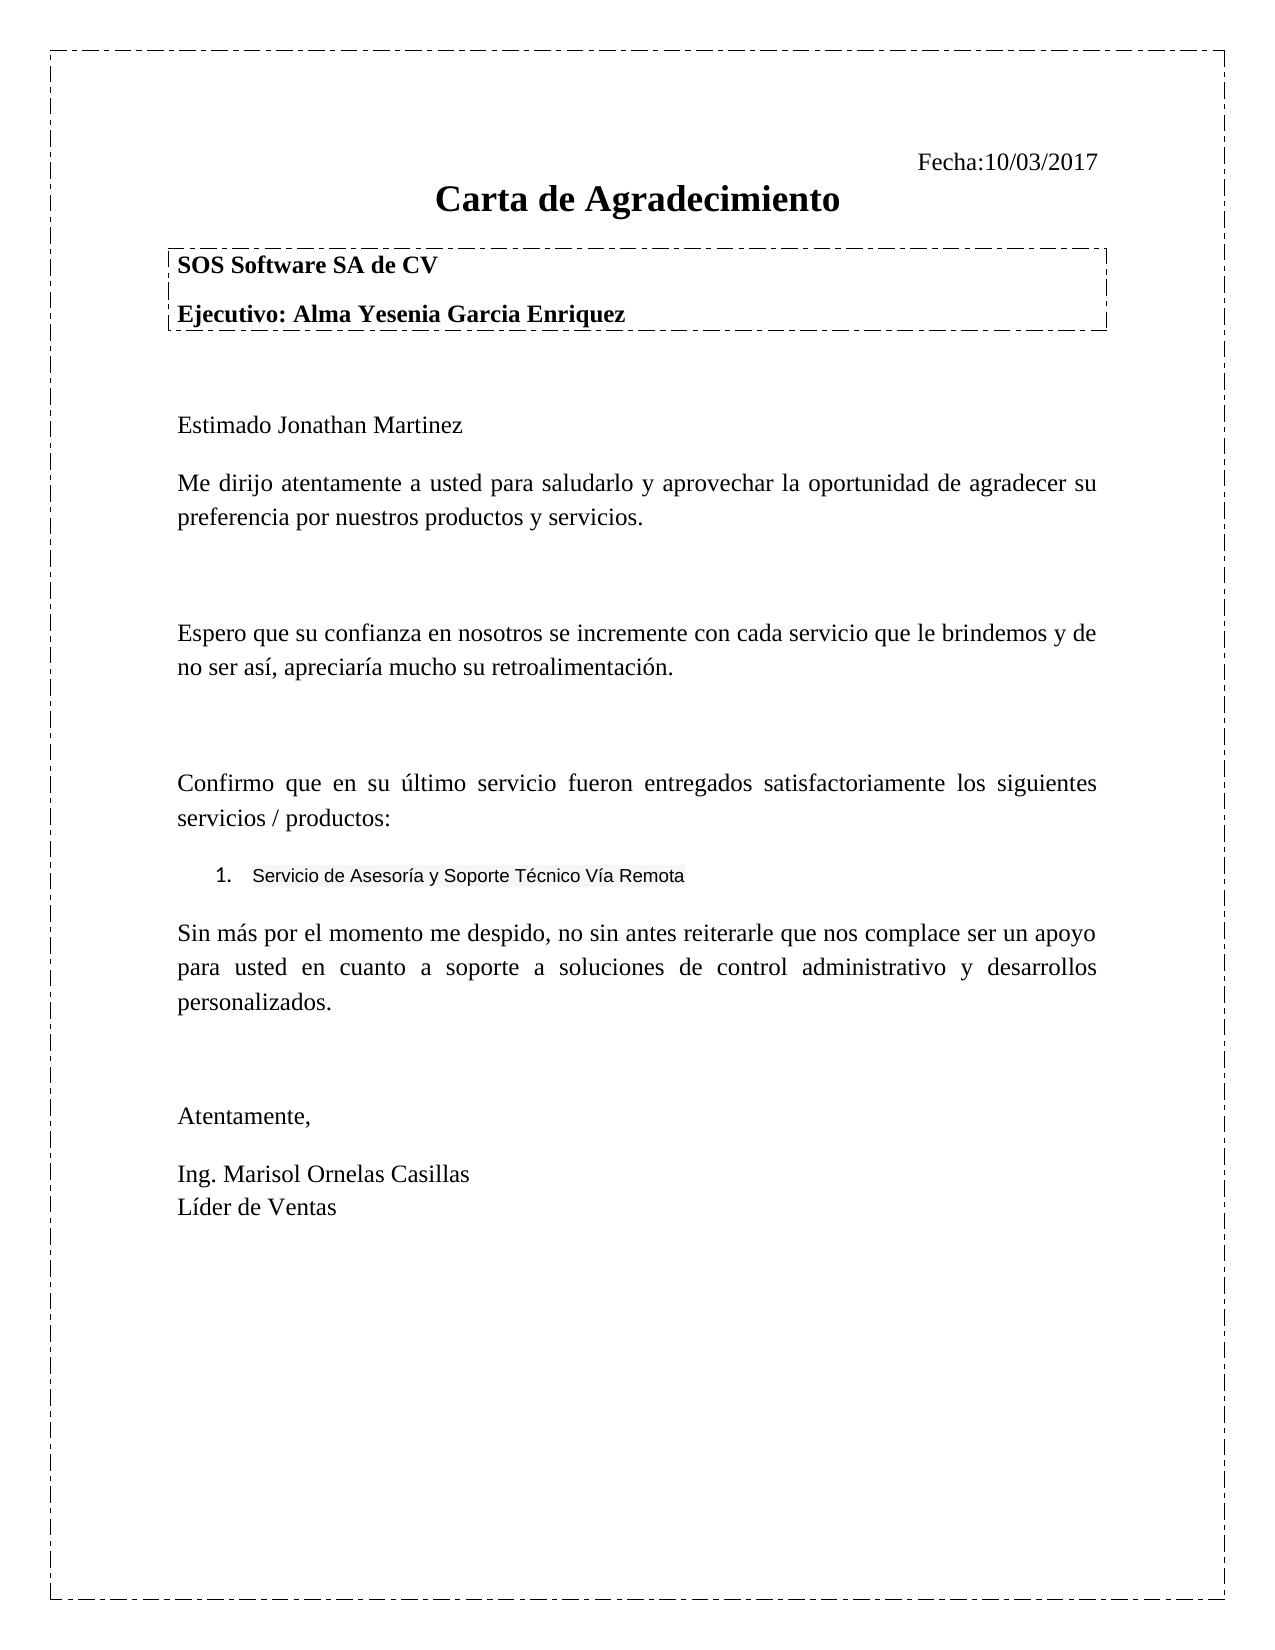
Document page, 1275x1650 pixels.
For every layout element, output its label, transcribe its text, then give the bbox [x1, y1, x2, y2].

list Servicio de Asesoría y Soporte Técnico Vía Remota [214, 861, 1098, 889]
text Estimado Jonathan Martinez [177, 410, 1098, 438]
text Ejecutivo: Alma Yesenia Garcia Enriquez [168, 296, 1107, 331]
text Espero que su confianza en nosotros se incremente con cada servicio que le brindemos y de no ser así, apreciaría mucho su retroalimentación. [177, 618, 1098, 681]
text Me dirijo atentamente a usted para saludarlo y aprovechar la oportunidad de agradecer su preferencia por nuestros productos y servicios. [177, 468, 1098, 531]
text Fecha:10/03/2017 [177, 147, 1098, 176]
text Confirmo que en su último servicio fueron entregados satisfactoriamente los siguientes servicios / productos: [177, 768, 1098, 831]
text Atentamente, [177, 1101, 1098, 1130]
text Carta de Agradecimiento [177, 176, 1098, 219]
text SOS Software SA de CV [168, 247, 1107, 279]
text Sin más por el momento me despido, no sin antes reiterarle que nos complace ser un apoyo para usted en cuanto a soporte a soluciones de control administrativo y desarrollos personalizados. [177, 918, 1098, 1015]
text Ing. Marisol Ornelas Casillas Líder de Ventas [177, 1159, 1098, 1221]
